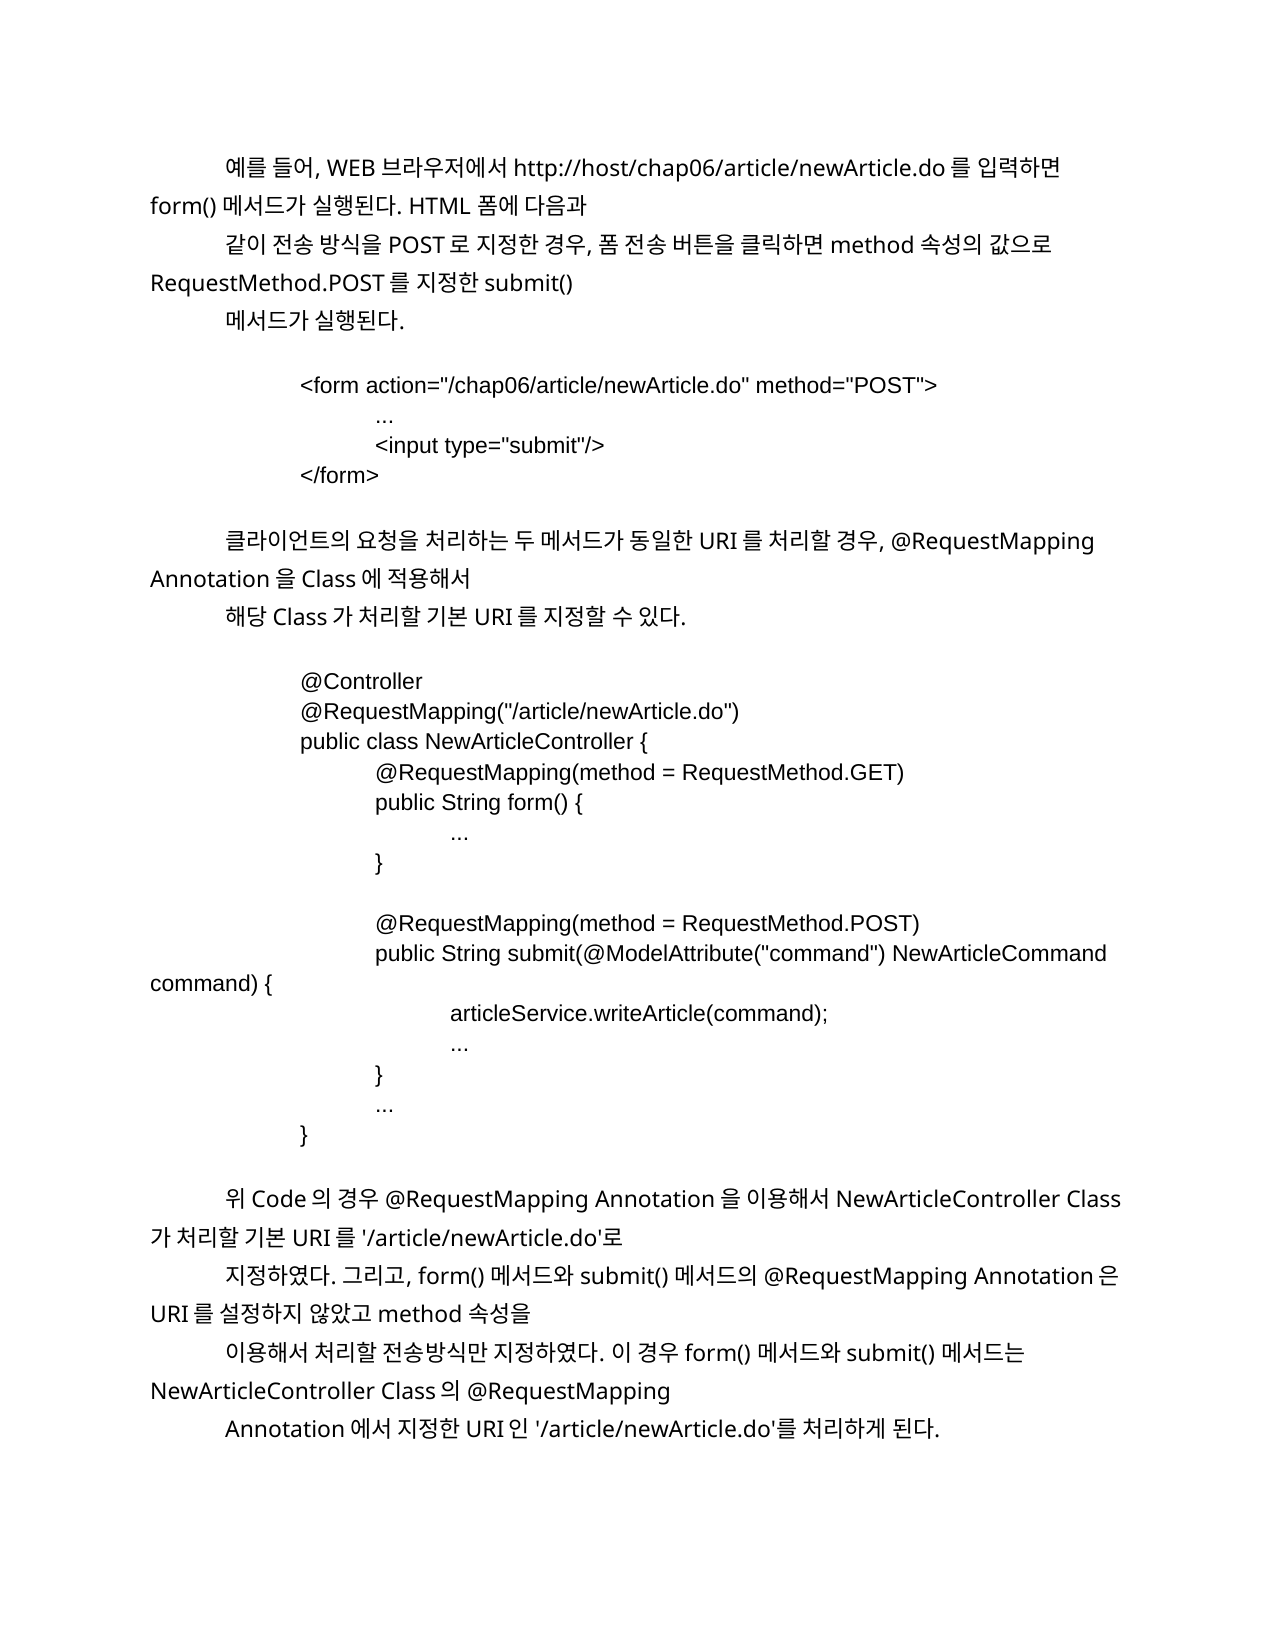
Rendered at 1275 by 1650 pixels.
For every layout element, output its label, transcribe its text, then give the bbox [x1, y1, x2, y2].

text 해당 Class가 처리할 기본 URI를 지정할 수 있다. [150, 599, 1125, 633]
text 지정하였다. 그리고, form() 메서드와 submit() 메서드의 @RequestMapping Annotation은 URI를 설정하지 않았고 method 속성을 [150, 1258, 1125, 1329]
text ... [150, 1030, 1125, 1057]
text Annotation에서 지정한 URI인 '/article/newArticle.do'를 처리하게 된다. [150, 1411, 1125, 1444]
text @Controller [150, 668, 1125, 694]
text public String submit(@ModelAttribute("command") NewArticleCommand command) { [150, 940, 1125, 996]
text <form action="/chap06/article/newArticle.do" method="POST"> [150, 372, 1125, 398]
text 위 Code의 경우 @RequestMapping Annotation을 이용해서 NewArticleController Class가 처리할 기본 URI를 '/article/newArticle.do'로 [150, 1181, 1125, 1253]
text 클라이언트의 요청을 처리하는 두 메서드가 동일한 URI를 처리할 경우, @RequestMapping Annotation을 Class에 적용해서 [150, 523, 1125, 594]
text public class NewArticleController { [150, 728, 1125, 754]
text public String form() { [150, 789, 1125, 815]
text @RequestMapping(method = RequestMethod.POST) [150, 909, 1125, 936]
text ... [150, 819, 1125, 845]
text } [150, 849, 1125, 875]
text ... [150, 402, 1125, 428]
text @RequestMapping(method = RequestMethod.GET) [150, 758, 1125, 785]
text 같이 전송 방식을 POST로 지정한 경우, 폼 전송 버튼을 클릭하면 method 속성의 값으로 RequestMethod.POST를 지정한 submit() [150, 227, 1125, 298]
text ... [150, 1091, 1125, 1117]
text 메서드가 실행된다. [150, 303, 1125, 336]
text articleService.writeArticle(command); [150, 1000, 1125, 1026]
text </form> [150, 462, 1125, 489]
text 이용해서 처리할 전송방식만 지정하였다. 이 경우 form() 메서드와 submit() 메서드는 NewArticleController Class의 @RequestMapping [150, 1334, 1125, 1406]
text @RequestMapping("/article/newArticle.do") [150, 698, 1125, 724]
text } [150, 1121, 1125, 1147]
text 예를 들어, WEB 브라우저에서 http://host/chap06/article/newArticle.do를 입력하면 form() 메서드가 실행된다. HTML 폼에 다음과 [150, 150, 1125, 222]
text } [150, 1061, 1125, 1087]
text <input type="submit"/> [150, 432, 1125, 458]
